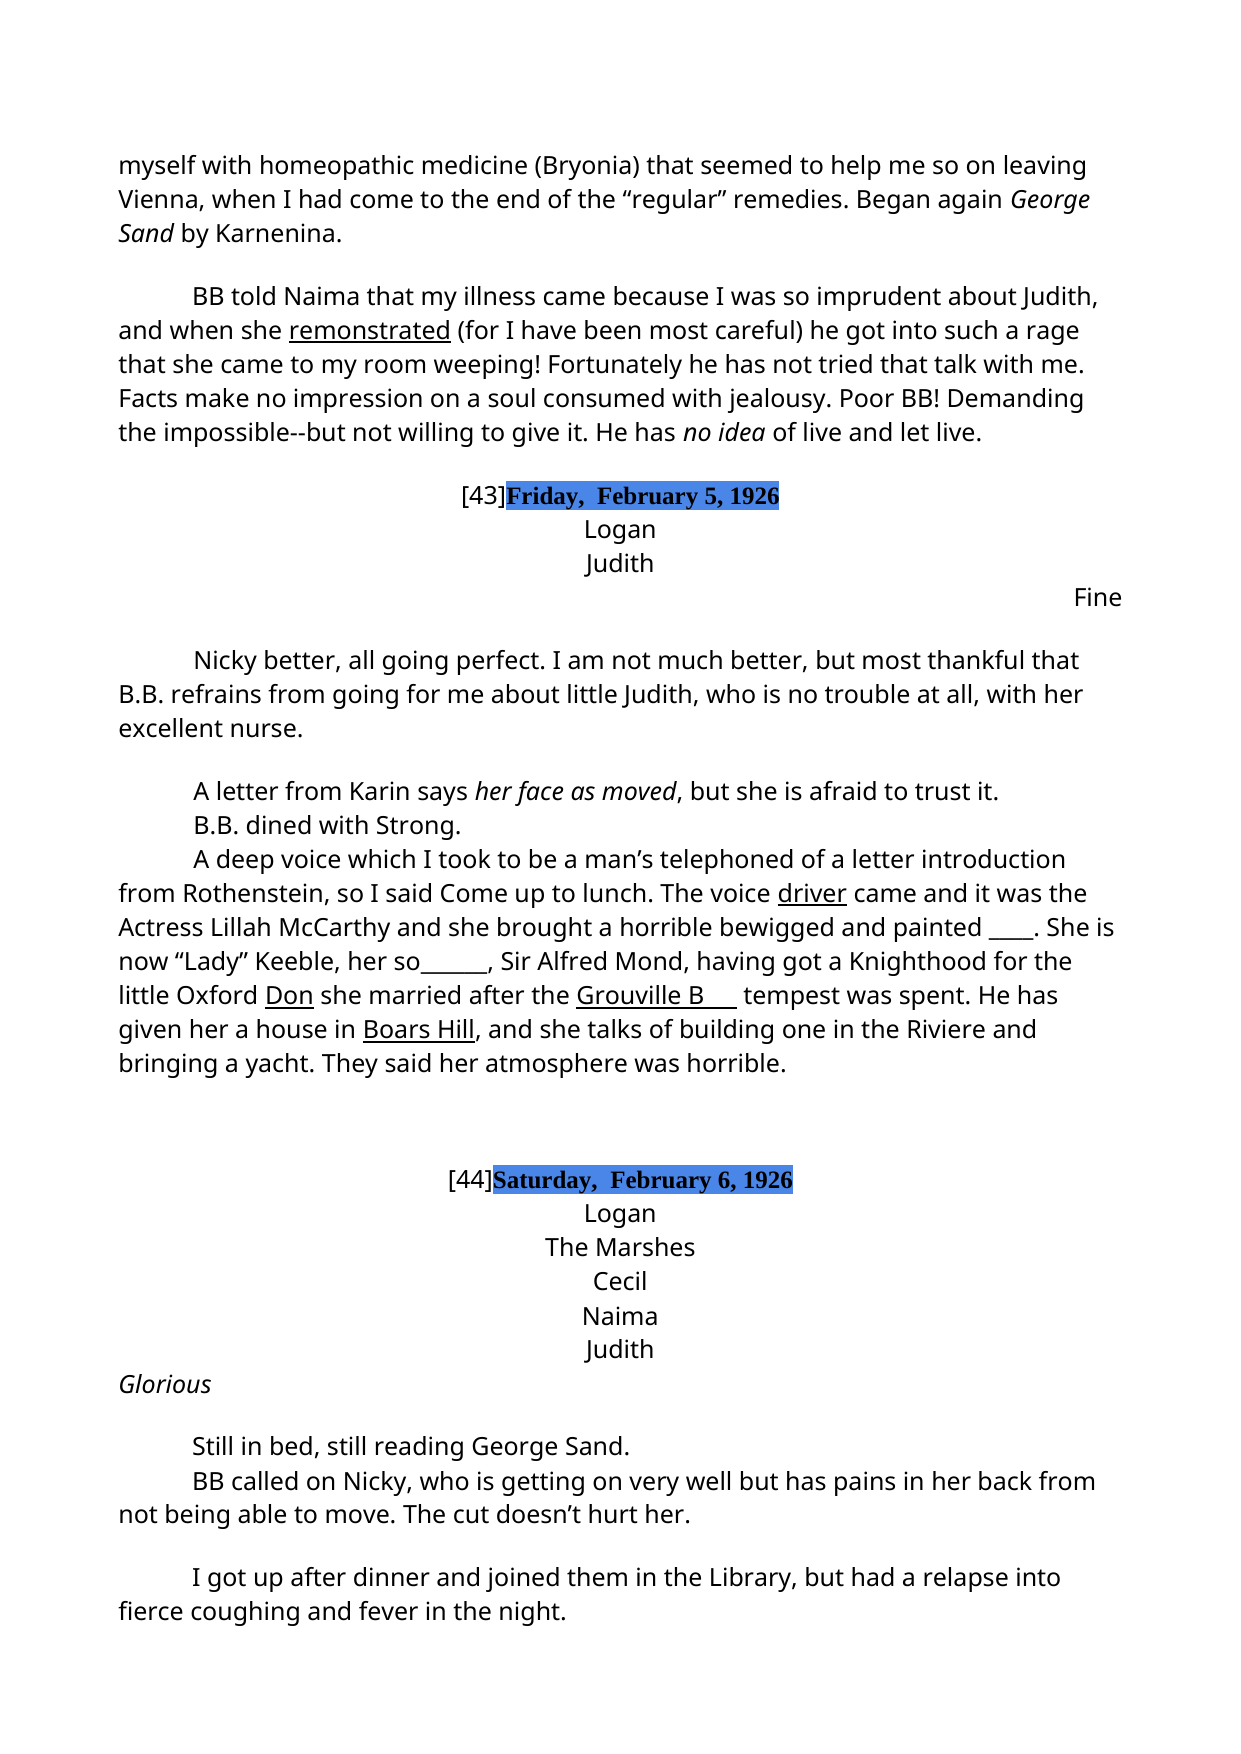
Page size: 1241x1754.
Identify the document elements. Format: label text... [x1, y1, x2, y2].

text A letter from Karin says her face as moved, but she is afraid to trust it. [118, 773, 1122, 808]
text Judith [118, 546, 1122, 580]
text Cecil [118, 1264, 1122, 1298]
text BB told Naima that my illness came because I was so imprudent about Judith, and when she remonstrated (for I have been most careful) he got into such a rage that she came to my room weeping! Fortunately he has not tried that talk with me. Facts make no impression on a soul consumed with jealousy. Poor BB! Demanding the impossible--but not willing to give it. He has no idea of live and let live. [118, 278, 1122, 449]
text The Marshes [118, 1230, 1122, 1264]
text Logan [118, 1196, 1122, 1230]
text Judith [118, 1332, 1122, 1366]
text Logan [118, 512, 1122, 546]
text A deep voice which I took to be a man’s telephoned of a letter introduction from Rothenstein, so I said Come up to lunch. The voice driver came and it was the Actress Lillah McCarthy and she brought a horrible bewigged and painted ____. She is now “Lady” Keeble, her so______, Sir Alfred Mond, having got a Knighthood for the little Oxford Don she married after the Grouville B tempest was spent. He has given her a house in Boars Hill, and she talks of building one in the Riviere and bringing a yacht. They said her atmosphere was horrible. [118, 842, 1122, 1080]
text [118, 148, 1122, 250]
text [44]Saturday, February 6, 1926 [118, 1162, 1122, 1196]
text BB called on Nicky, who is getting on very well but has pains in her back from not being able to move. The cut doesn’t hurt her. [118, 1463, 1122, 1531]
text Fine [118, 580, 1122, 614]
text Nicky better, all going perfect. I am not much better, but most thankful that B.B. refrains from going for me about little Judith, who is no trouble at all, with her excellent nurse. [118, 643, 1122, 745]
text Naima [118, 1298, 1122, 1332]
text B.B. dined with Strong. [118, 808, 1122, 842]
text I got up after dinner and joined them in the Library, but had a relapse into fierce coughing and fever in the night. [118, 1560, 1122, 1628]
text [43]Friday, February 5, 1926 [118, 478, 1122, 512]
text Still in bed, still reading George Sand. [118, 1429, 1122, 1463]
text Glorious [118, 1366, 1122, 1400]
